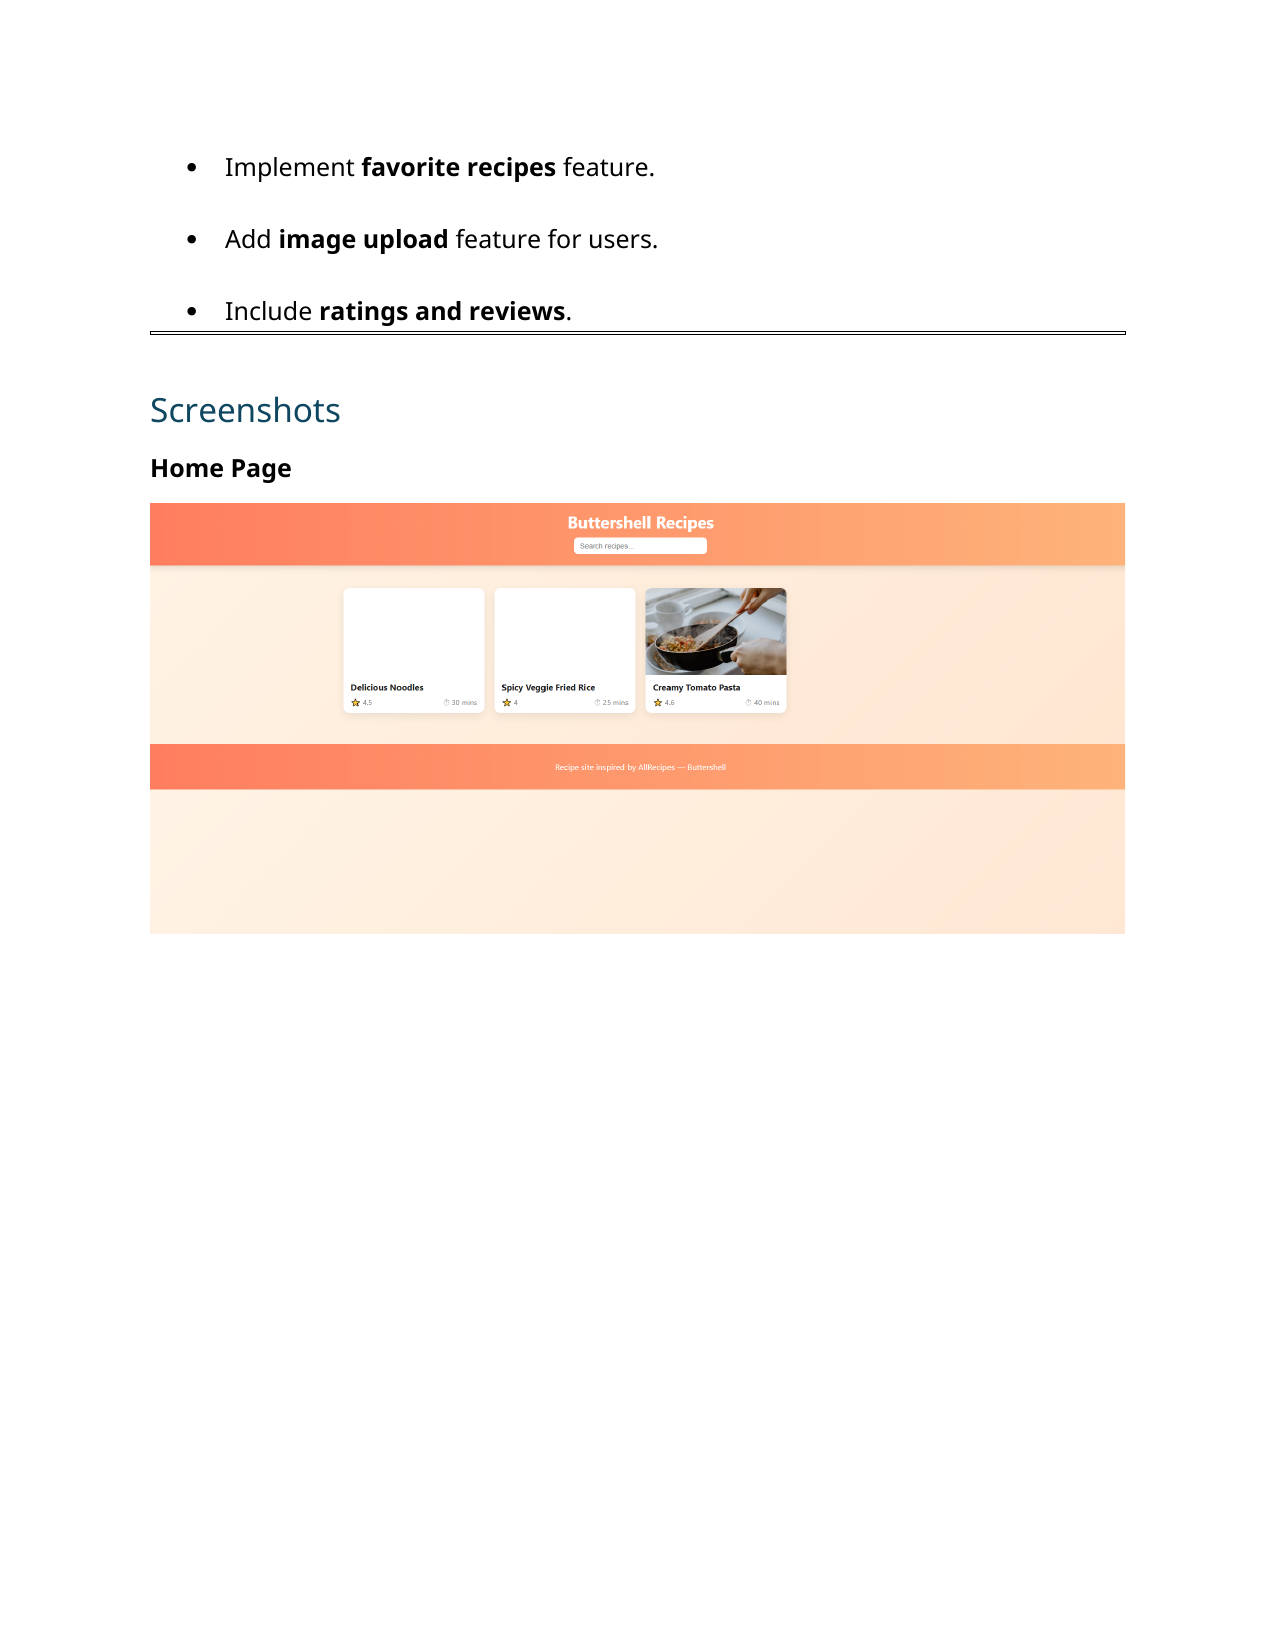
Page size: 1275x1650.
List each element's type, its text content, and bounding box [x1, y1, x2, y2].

subtitle Screenshots [150, 386, 1125, 432]
picture [150, 503, 1125, 934]
list Implement favorite recipes feature. [187, 150, 1125, 218]
list Include ratings and reviews. [187, 294, 1125, 328]
list Add image upload feature for users. [187, 222, 1125, 290]
text Home Page [150, 451, 1125, 485]
